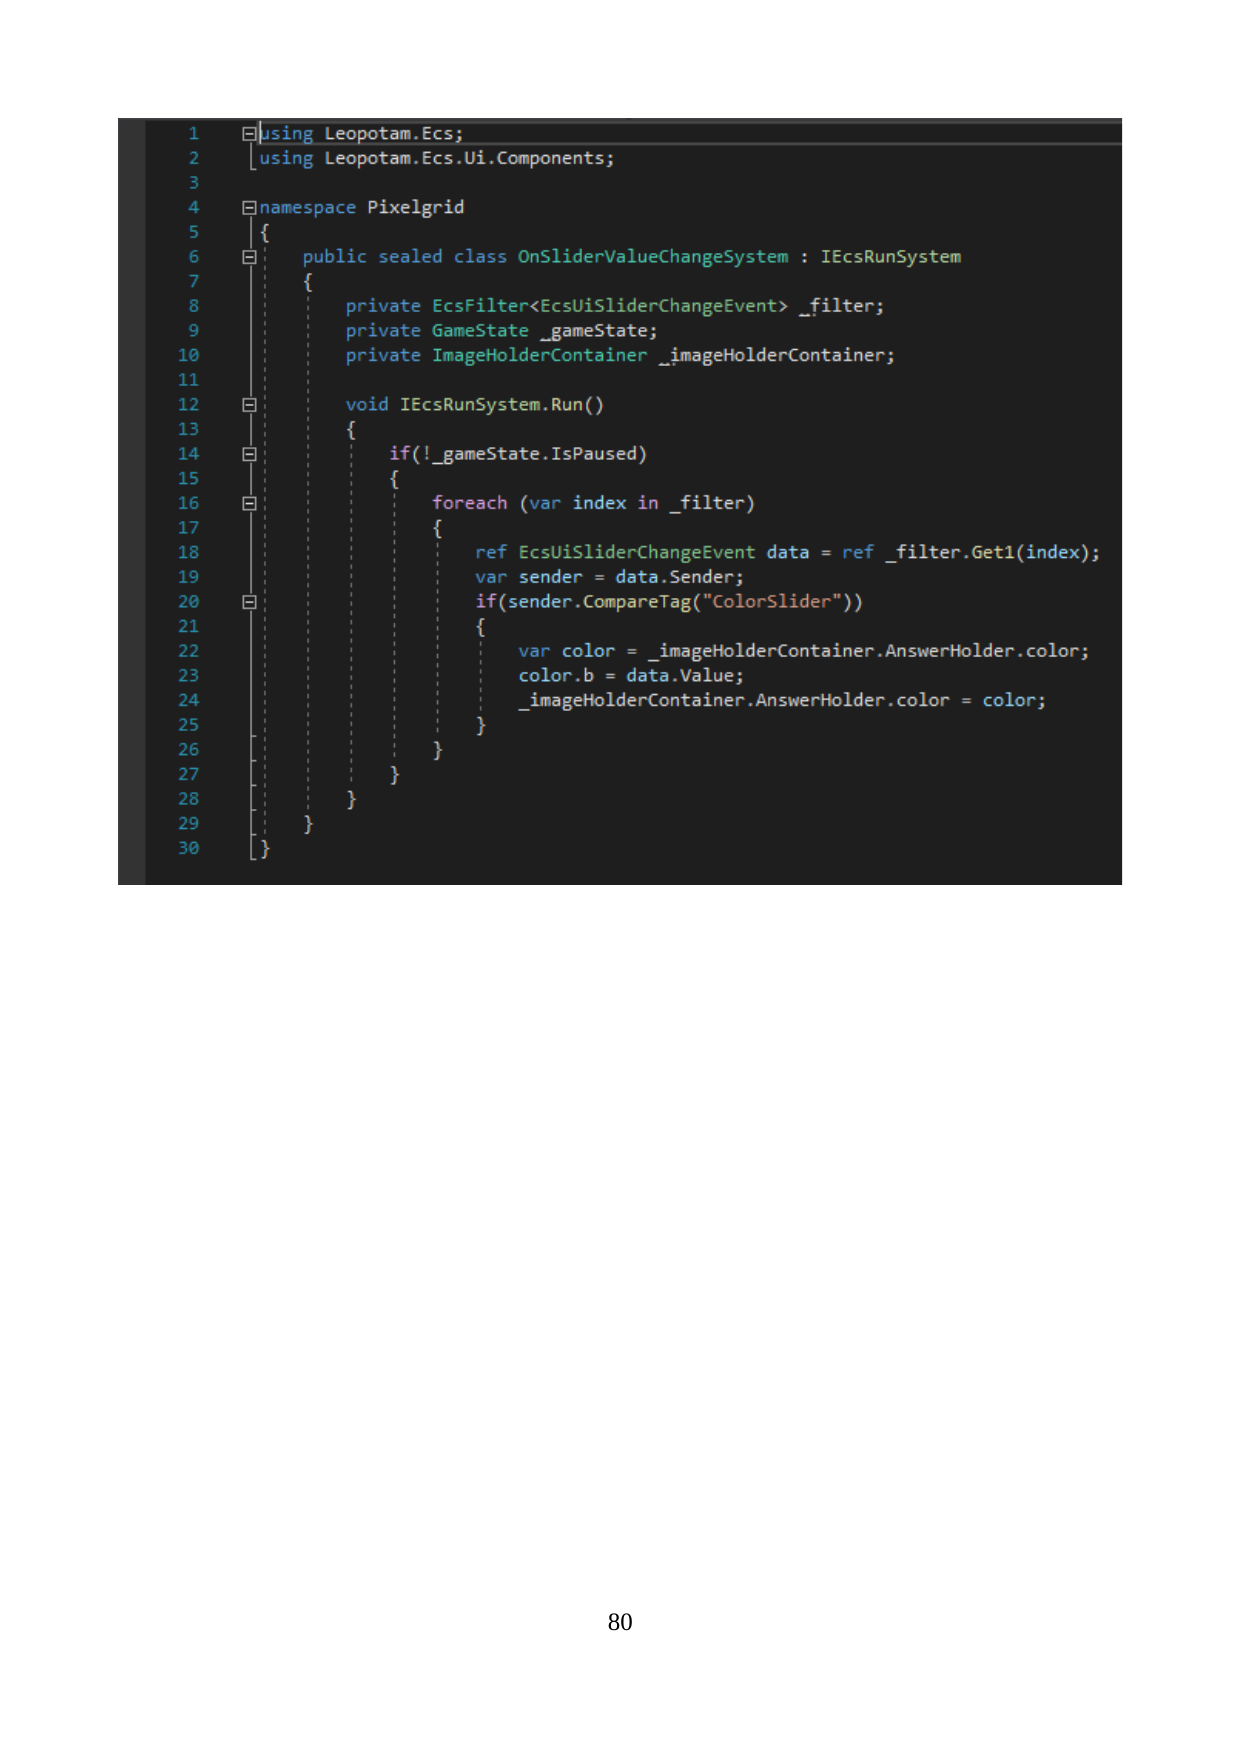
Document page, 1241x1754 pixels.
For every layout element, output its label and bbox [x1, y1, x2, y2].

picture [118, 118, 1123, 885]
